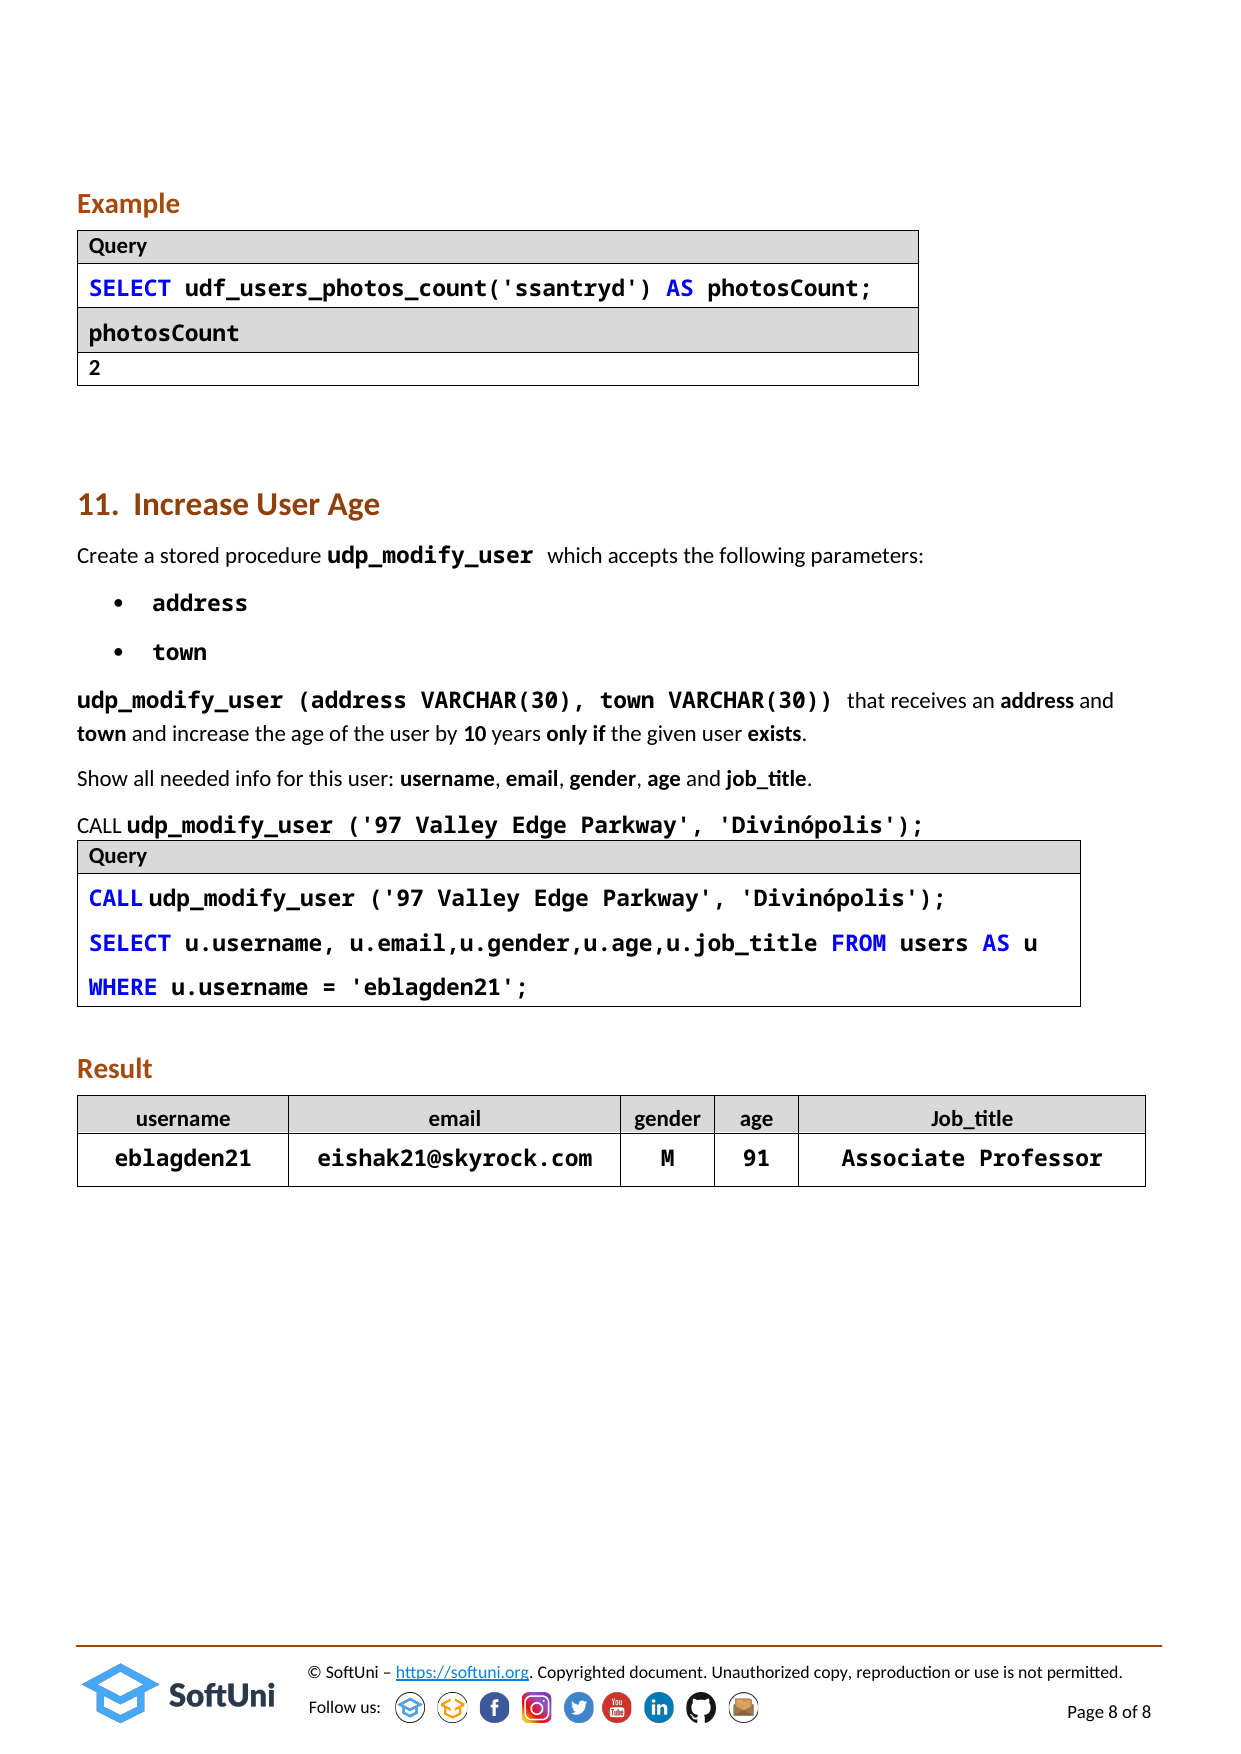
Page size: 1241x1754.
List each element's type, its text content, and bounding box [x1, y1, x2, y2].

picture [686, 1692, 716, 1723]
table_cell photosCount [78, 308, 918, 352]
table_cell eblagden21 [78, 1134, 288, 1186]
picture [665, 1714, 674, 1723]
subtitle Example [77, 185, 1163, 220]
table_header Job_title [799, 1096, 1145, 1132]
picture [658, 1705, 667, 1714]
table_cell Associate Professor [799, 1134, 1145, 1186]
table_header username [78, 1096, 288, 1132]
picture [437, 1692, 468, 1723]
picture [522, 1692, 552, 1723]
picture [564, 1692, 594, 1723]
picture [644, 1714, 653, 1723]
subtitle Result [77, 1050, 1163, 1086]
text Create a stored procedure udp_modify_user which accepts the following parameters: [77, 538, 1163, 570]
table_header gender [621, 1096, 714, 1132]
list town [114, 635, 1163, 667]
picture [602, 1692, 632, 1723]
table_header Query [78, 231, 918, 263]
list address [114, 587, 1163, 618]
table_cell CALL udp_modify_user ('97 Valley Edge Parkway', 'Divinópolis'); SELECT u.username, u.email,u.gender,u.age,u.job_title FROM users AS u WHERE u.username = 'eblagden21'; [78, 874, 1080, 1006]
picture [75, 1658, 281, 1729]
table_cell SELECT udf_users_photos_count('ssantryd') AS photosCount; [78, 264, 918, 307]
table_header email [289, 1096, 620, 1132]
table_cell 2 [78, 353, 918, 385]
picture [479, 1692, 510, 1723]
picture [644, 1692, 653, 1701]
table_cell eishak21@skyrock.com [289, 1134, 620, 1186]
text CALL udp_modify_user ('97 Valley Edge Parkway', 'Divinópolis'); [77, 809, 1163, 840]
picture [665, 1692, 674, 1701]
text udp_modify_user (address VARCHAR(30), town VARCHAR(30)) that receives an address and town and increase the age of the user by 10 years only if the given user exists. [77, 684, 1163, 747]
subtitle Increase User Age [77, 483, 1163, 524]
text Show all needed info for this user: username, email, gender, age and job_title. [77, 764, 1163, 792]
picture [395, 1692, 425, 1723]
table_header age [715, 1096, 798, 1132]
picture [728, 1692, 759, 1723]
table_cell 91 [715, 1134, 798, 1186]
table_header Query [78, 841, 1080, 873]
table_cell M [621, 1134, 714, 1186]
